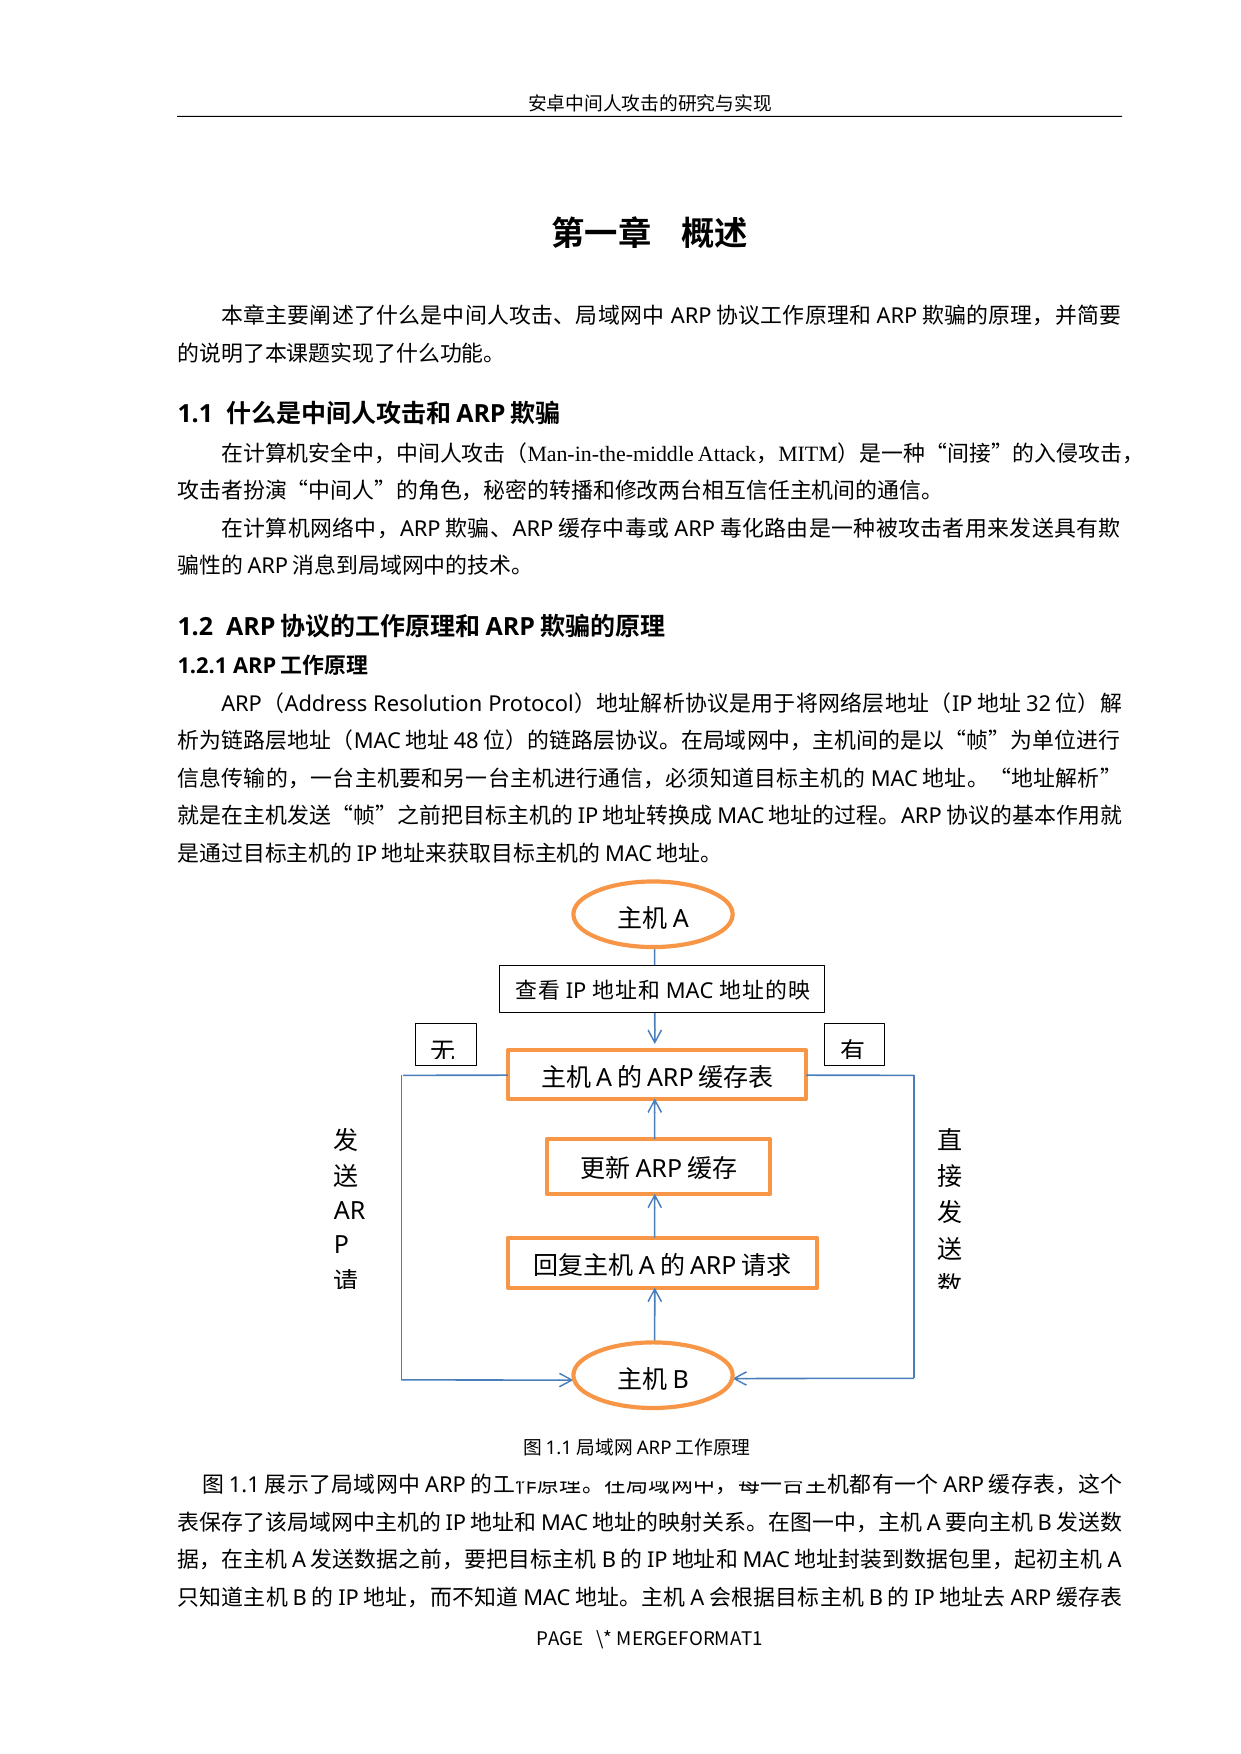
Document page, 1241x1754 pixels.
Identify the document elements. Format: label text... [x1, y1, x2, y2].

text 1.2.1 ARP工作原理 [177, 643, 1122, 680]
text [177, 1462, 1122, 1612]
text 第一章 概述 [177, 207, 1122, 255]
text ARP（Address Resolution Protocol）地址解析协议是用于将网络层地址（IP地址32位）解析为链路层地址（MAC地址48位）的链路层协议。在局域网中，主机间的是以“帧”为单位进行信息传输的，一台主机要和另一台主机进行通信，必须知道目标主机的MAC地址。“地址解析”就是在主机发送“帧”之前把目标主机的IP地址转换成MAC地址的过程。ARP协议的基本作用就是通过目标主机的IP地址来获取目标主机的MAC地址。 [177, 680, 1122, 868]
text 本章主要阐述了什么是中间人攻击、局域网中ARP协议工作原理和ARP欺骗的原理，并简要的说明了本课题实现了什么功能。 [177, 293, 1122, 368]
text 1.1 什么是中间人攻击和ARP欺骗 [177, 393, 1122, 430]
text 1.2 ARP协议的工作原理和ARP欺骗的原理 [177, 605, 1122, 643]
text 在计算机网络中，ARP欺骗、ARP缓存中毒或ARP毒化路由是一种被攻击者用来发送具有欺骗性的ARP消息到局域网中的技术。 [177, 505, 1122, 580]
text 在计算机安全中，中间人攻击（Man-in-the-middle Attack，MITM）是一种“间接”的入侵攻击，攻击者扮演“中间人”的角色，秘密的转播和修改两台相互信任主机间的通信。 [177, 430, 1122, 505]
